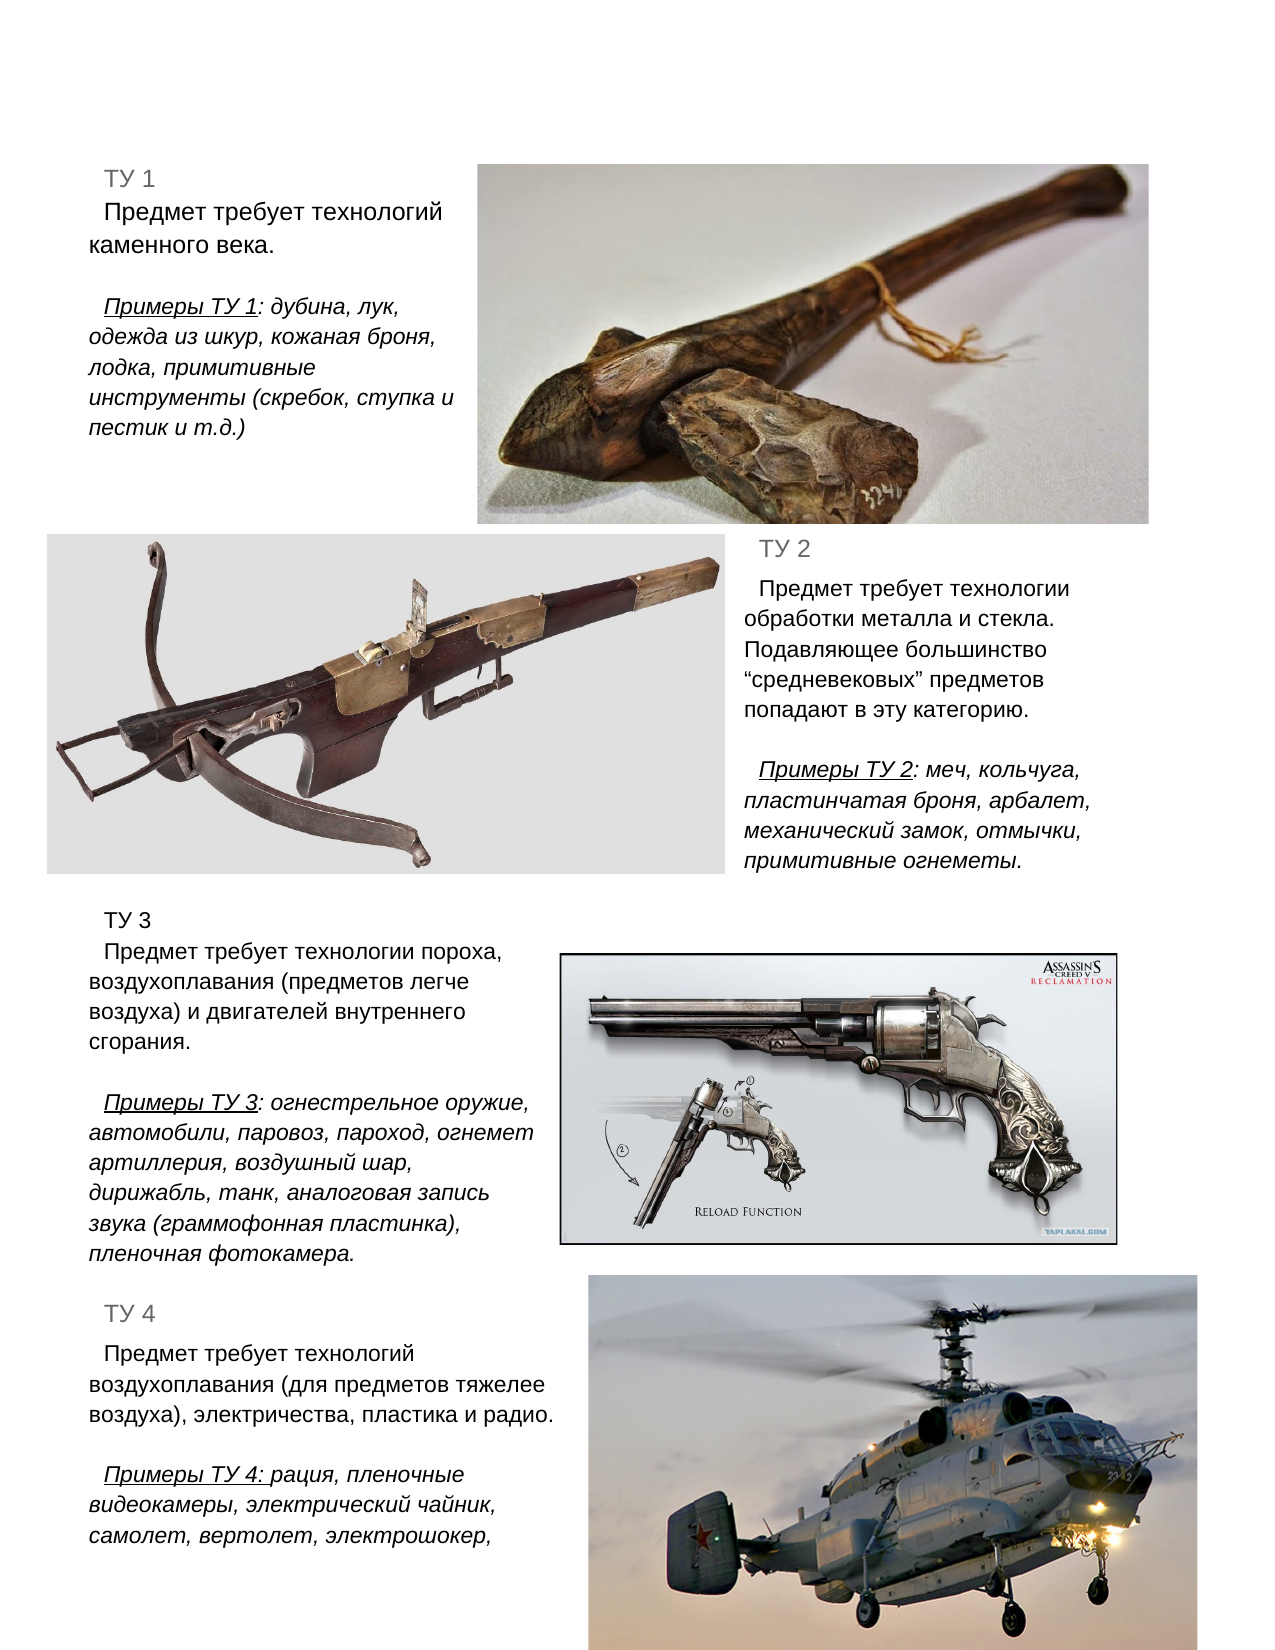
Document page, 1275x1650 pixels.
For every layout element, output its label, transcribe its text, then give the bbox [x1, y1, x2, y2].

text Примеры ТУ 1: дубина, лук, одежда из шкур, кожаная броня, лодка, примитивные инструменты (скребок, ступка и пестик и т.д.) [89, 293, 477, 440]
text Примеры ТУ 2: меч, кольчуга, пластинчатая броня, арбалет, механический замок, отмычки, примитивные огнеметы. [725, 756, 1125, 873]
text Предмет требует технологии обработки металла и стекла. Подавляющее большинство “средневековых” предметов попадают в эту категорию. [725, 575, 1125, 722]
subtitle ТУ 1 [89, 164, 477, 193]
subtitle ТУ 2 [725, 534, 1125, 562]
picture [477, 164, 1149, 524]
picture [588, 1275, 1198, 1650]
text Предмет требует технологии пороха, воздухоплавания (предметов легче воздуха) и двигателей внутреннего сгорания. [89, 938, 1125, 1054]
text Предмет требует технологий воздухоплавания (для предметов тяжелее воздуха), электричества, пластика и радио. [89, 1340, 588, 1427]
subtitle ТУ 4 [89, 1299, 588, 1328]
picture [46, 534, 725, 874]
text Предмет требует технологий каменного века. [89, 197, 477, 259]
text Примеры ТУ 3: огнестрельное оружие, автомобили, паровоз, пароход, огнемет артиллерия, воздушный шар, дирижабль, танк, аналоговая запись звука (граммофонная пластинка), пленочная фотокамера. [89, 1089, 1125, 1266]
text ТУ 3 [89, 907, 1125, 934]
picture [559, 953, 1118, 1245]
